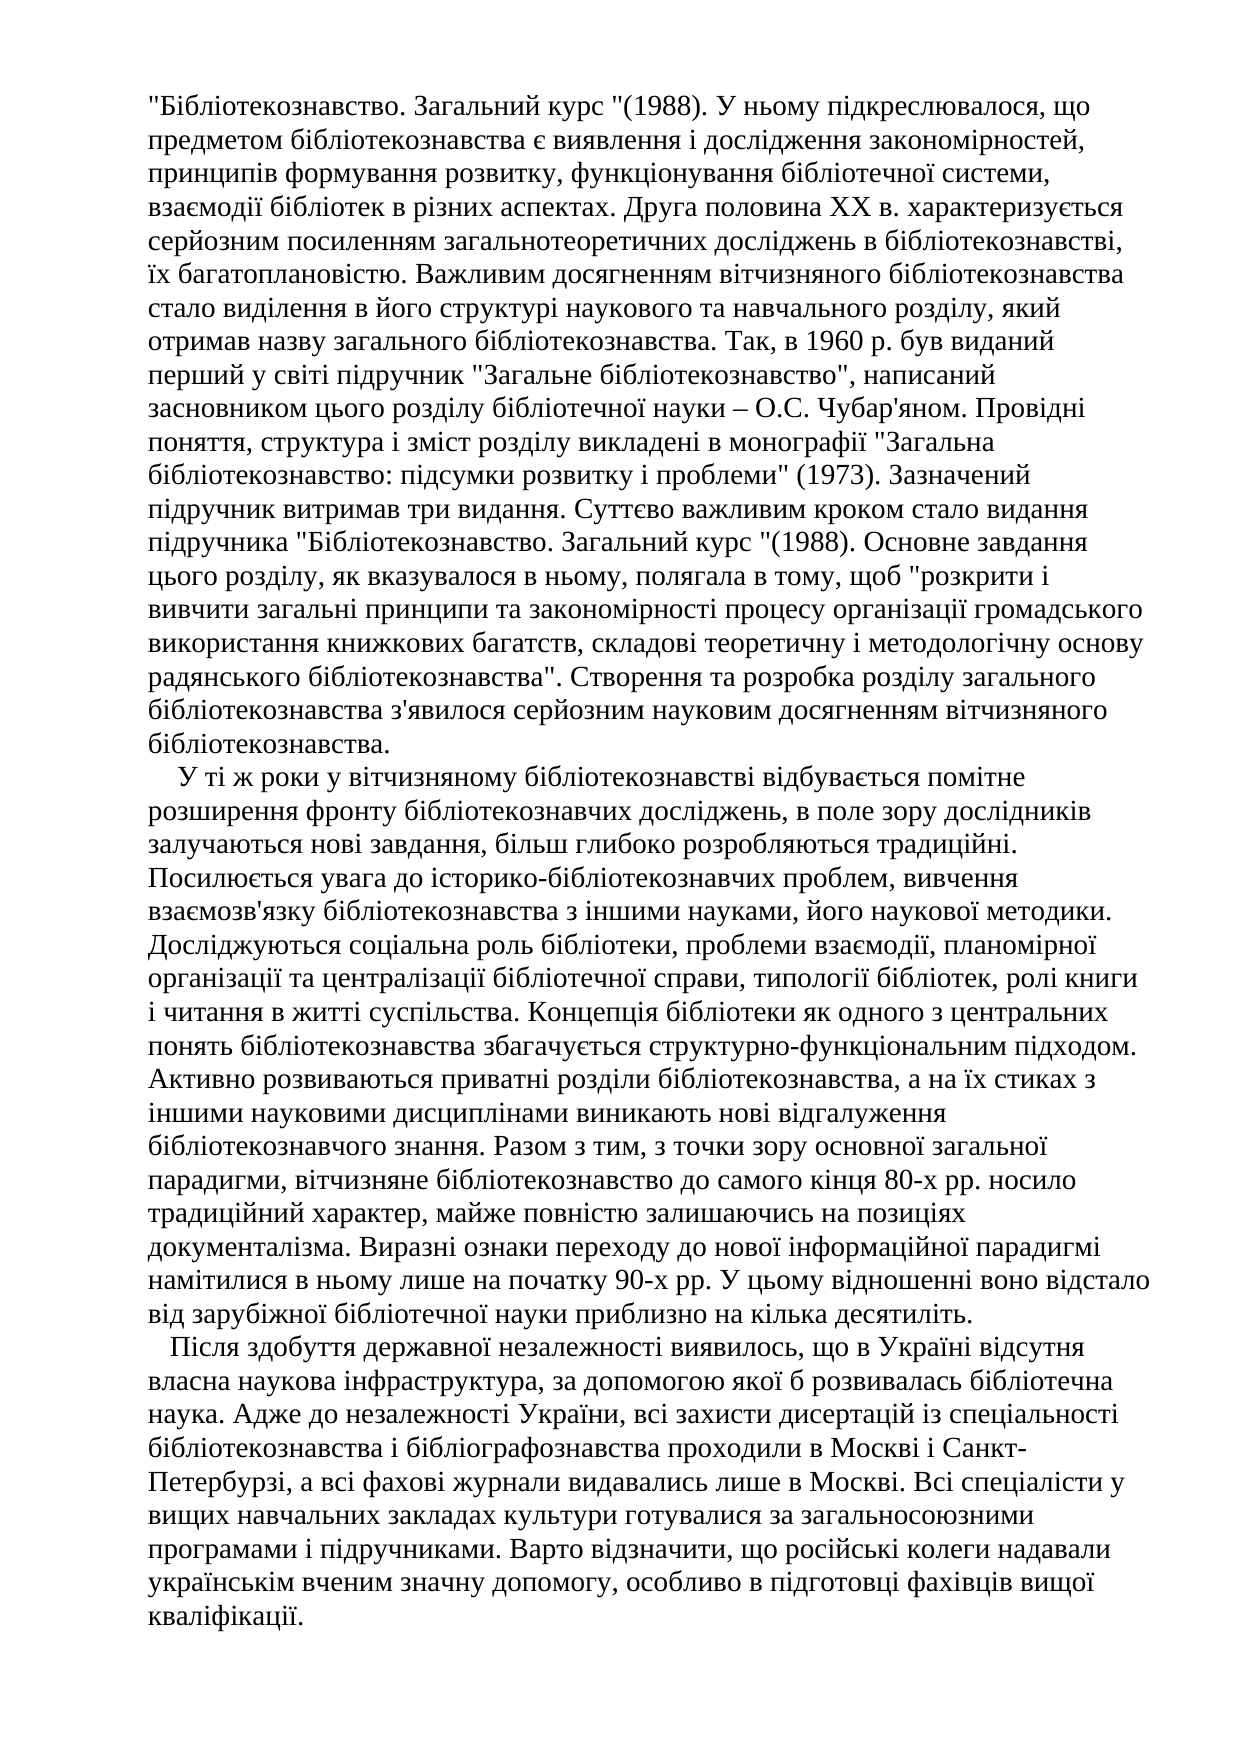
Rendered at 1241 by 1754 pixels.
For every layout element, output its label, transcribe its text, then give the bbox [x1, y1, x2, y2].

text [148, 88, 1152, 759]
text Після здобуття державної незалежності виявилось, що в Україні відсутня власна наукова інфраструктура, за допомогою якої б розвивалась бібліотечна наука. Адже до незалежності України, всі захисти дисертацій із спеціальності бібліотекознавства і бібліографознавства проходили в Москві і Санкт-Петербурзі, а всі фахові журнали видавались лише в Москві. Всі спеціалісти у вищих навчальних закладах культури готувалися за загальносоюзними програмами і підручниками. Варто відзначити, що російські колеги надавали українськім вченим значну допомогу, особливо в підготовці фахівців вищої кваліфікації. [148, 1329, 1152, 1631]
text У ті ж роки у вітчизняному бібліотекознавстві відбувається помітне розширення фронту бібліотекознавчих досліджень, в поле зору дослідників залучаються нові завдання, більш глибоко розробляються традиційні. Посилюється увага до історико-бібліотекознавчих проблем, вивчення взаємозв'язку бібліотекознавства з іншими науками, його наукової методики. Досліджуються соціальна роль бібліотеки, проблеми взаємодії, планомірної організації та централізації бібліотечної справи, типології бібліотек, ролі книги і читання в житті суспільства. Концепція бібліотеки як одного з центральних понять бібліотекознавства збагачується структурно-функціональним підходом. Активно розвиваються приватні розділи бібліотекознавства, а на їх стиках з іншими науковими дисциплінами виникають нові відгалуження бібліотекознавчого знання. Разом з тим, з точки зору основної загальної парадигми, вітчизняне бібліотекознавство до самого кінця 80-х рр. носило традиційний характер, майже повністю залишаючись на позиціях документалізма. Виразні ознаки переходу до нової інформаційної парадигмі намітилися в ньому лише на початку 90-х рр. У цьому відношенні воно відстало від зарубіжної бібліотечної науки приблизно на кілька десятиліть. [148, 759, 1152, 1329]
